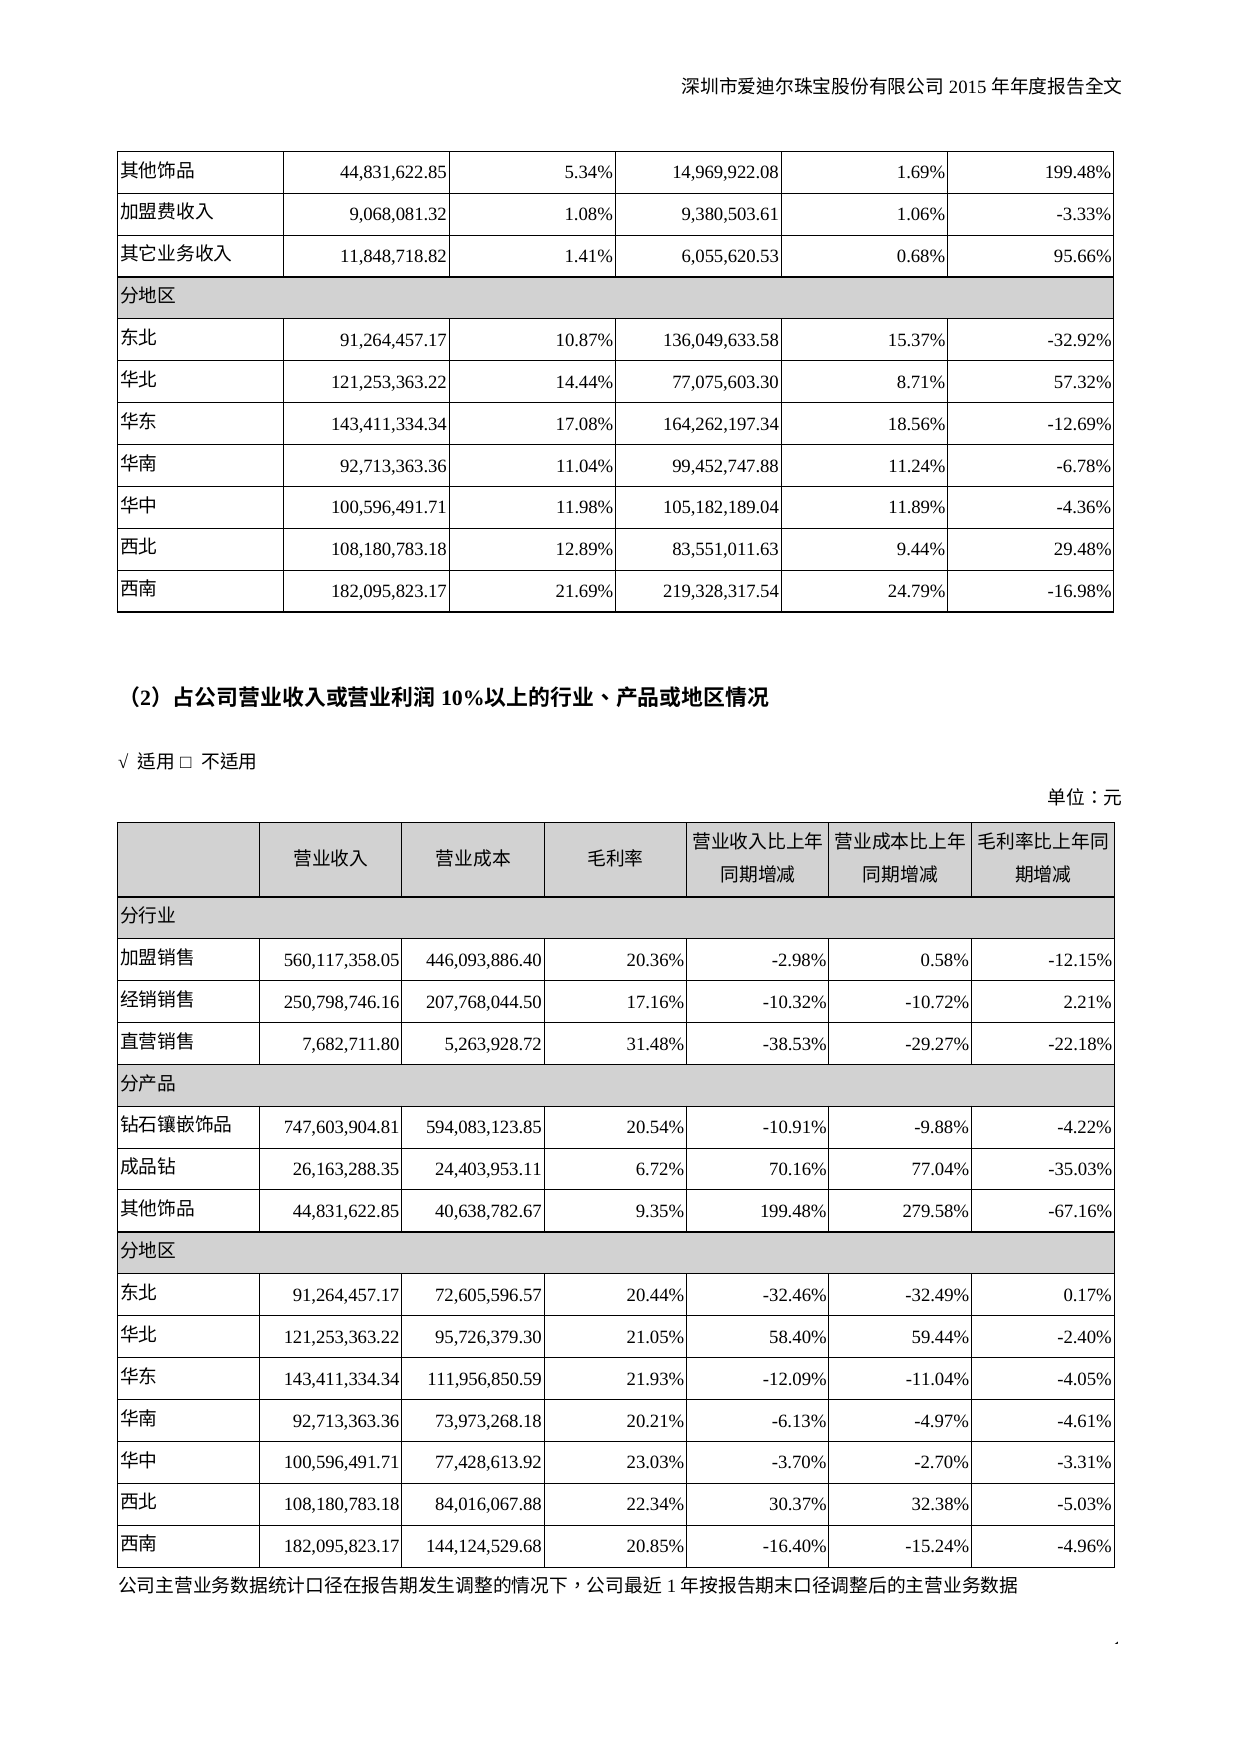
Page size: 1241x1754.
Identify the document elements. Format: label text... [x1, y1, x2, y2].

table_cell -32.46% [687, 1274, 828, 1315]
table_header 5.34% [450, 152, 615, 192]
table_cell 70.16% [687, 1149, 828, 1189]
table_cell 9,380,503.61 [616, 194, 781, 234]
table_header 其他饰品 [118, 152, 283, 192]
table_cell 0.58% [829, 939, 971, 980]
table_header [118, 823, 259, 896]
table_cell 164,262,197.34 [616, 403, 781, 444]
table_cell 华东 [118, 1358, 259, 1399]
table_cell -10.72% [829, 981, 971, 1022]
table_cell -12.69% [948, 403, 1113, 444]
table_cell 西南 [118, 571, 283, 611]
table_cell 9,068,081.32 [284, 194, 449, 234]
table_cell 7,682,711.80 [260, 1023, 401, 1064]
table_cell 22.34% [545, 1484, 686, 1524]
table_cell 58.40% [687, 1316, 828, 1357]
table_cell 24.79% [782, 571, 947, 611]
table_header 营业收入比上年 同期增减 [687, 823, 828, 896]
table_cell 29.48% [948, 529, 1113, 569]
table_cell 57.32% [948, 361, 1113, 402]
table_cell 59.44% [829, 1316, 971, 1357]
table_cell 747,603,904.81 [260, 1107, 401, 1148]
table_cell 12.89% [450, 529, 615, 569]
table_cell 560,117,358.05 [260, 939, 401, 980]
table_cell 21.05% [545, 1316, 686, 1357]
table_cell 11.89% [782, 487, 947, 527]
table_cell 84,016,067.88 [402, 1484, 544, 1524]
table_cell 199.48% [687, 1190, 828, 1231]
table_cell -9.88% [829, 1107, 971, 1148]
table_cell -5.03% [972, 1484, 1114, 1524]
table_cell -16.40% [687, 1526, 828, 1567]
table_cell 91,264,457.17 [260, 1274, 401, 1315]
table_cell 23.03% [545, 1442, 686, 1483]
table_cell 东北 [118, 319, 283, 360]
table_cell 15.37% [782, 319, 947, 360]
table_cell 77.04% [829, 1149, 971, 1189]
table_cell 100,596,491.71 [284, 487, 449, 527]
table_cell 1.41% [450, 236, 615, 276]
table_cell -3.31% [972, 1442, 1114, 1483]
table_cell -67.16% [972, 1190, 1114, 1231]
table_cell -22.18% [972, 1023, 1114, 1064]
table_cell 21.69% [450, 571, 615, 611]
subtitle （2）占公司营业收入或营业利润 10%以上的行业、产品或地区情况 [118, 682, 1122, 711]
table_cell 99,452,747.88 [616, 445, 781, 486]
table_cell 121,253,363.22 [260, 1316, 401, 1357]
table_cell 73,973,268.18 [402, 1400, 544, 1441]
table_cell 136,049,633.58 [616, 319, 781, 360]
table_cell -11.04% [829, 1358, 971, 1399]
table_cell 446,093,886.40 [402, 939, 544, 980]
table_cell 其它业务收入 [118, 236, 283, 276]
table_cell 77,428,613.92 [402, 1442, 544, 1483]
table_cell 21.93% [545, 1358, 686, 1399]
table_cell 20.36% [545, 939, 686, 980]
text √ 适用 □ 不适用 [118, 748, 1122, 774]
table_cell 279.58% [829, 1190, 971, 1231]
table_cell 20.85% [545, 1526, 686, 1567]
table_cell 594,083,123.85 [402, 1107, 544, 1148]
table_header 199.48% [948, 152, 1113, 192]
table_cell 182,095,823.17 [260, 1526, 401, 1567]
table_cell 95.66% [948, 236, 1113, 276]
table_cell 6.72% [545, 1149, 686, 1189]
table_cell 24,403,953.11 [402, 1149, 544, 1189]
table_cell 1.08% [450, 194, 615, 234]
table_cell 250,798,746.16 [260, 981, 401, 1022]
table_cell 182,095,823.17 [284, 571, 449, 611]
table_cell 121,253,363.22 [284, 361, 449, 402]
table_cell -32.92% [948, 319, 1113, 360]
table_cell 华中 [118, 1442, 259, 1483]
table_header 营业成本比上年 同期增减 [829, 823, 971, 896]
table_cell 东北 [118, 1274, 259, 1315]
table_cell 92,713,363.36 [260, 1400, 401, 1441]
table_cell 华北 [118, 361, 283, 402]
table_header 毛利率 [545, 823, 686, 896]
table_cell 8.71% [782, 361, 947, 402]
table_cell 72,605,596.57 [402, 1274, 544, 1315]
table_cell 108,180,783.18 [260, 1484, 401, 1524]
table_cell 143,411,334.34 [260, 1358, 401, 1399]
table_cell 143,411,334.34 [284, 403, 449, 444]
table_cell -6.78% [948, 445, 1113, 486]
table_cell -4.22% [972, 1107, 1114, 1148]
table_cell 华南 [118, 1400, 259, 1441]
table_cell 20.21% [545, 1400, 686, 1441]
table_cell 105,182,189.04 [616, 487, 781, 527]
table_cell 钻石镶嵌饰品 [118, 1107, 259, 1148]
table_cell 40,638,782.67 [402, 1190, 544, 1231]
table_cell 91,264,457.17 [284, 319, 449, 360]
table_cell 6,055,620.53 [616, 236, 781, 276]
table_cell -12.15% [972, 939, 1114, 980]
table_cell 26,163,288.35 [260, 1149, 401, 1189]
table_cell 17.16% [545, 981, 686, 1022]
table_cell 其他饰品 [118, 1190, 259, 1231]
table_cell 9.35% [545, 1190, 686, 1231]
table_cell 31.48% [545, 1023, 686, 1064]
table_cell 95,726,379.30 [402, 1316, 544, 1357]
table_cell 207,768,044.50 [402, 981, 544, 1022]
table_cell 华中 [118, 487, 283, 527]
table_cell 直营销售 [118, 1023, 259, 1064]
table_cell 分产品 [118, 1065, 1114, 1106]
table_cell 西北 [118, 529, 283, 569]
table_cell 144,124,529.68 [402, 1526, 544, 1567]
table_cell 5,263,928.72 [402, 1023, 544, 1064]
table_cell -2.40% [972, 1316, 1114, 1357]
table_cell 华东 [118, 403, 283, 444]
table_header 毛利率比上年同 期增减 [972, 823, 1114, 896]
table_cell 华北 [118, 1316, 259, 1357]
table_cell -4.61% [972, 1400, 1114, 1441]
table_header 营业成本 [402, 823, 544, 896]
table_cell 14.44% [450, 361, 615, 402]
table_cell 10.87% [450, 319, 615, 360]
table_cell 1.06% [782, 194, 947, 234]
table_cell 加盟销售 [118, 939, 259, 980]
table_cell -10.32% [687, 981, 828, 1022]
table_cell 11.04% [450, 445, 615, 486]
table_cell -15.24% [829, 1526, 971, 1567]
table_cell 100,596,491.71 [260, 1442, 401, 1483]
table_cell 经销销售 [118, 981, 259, 1022]
table_cell -12.09% [687, 1358, 828, 1399]
table_cell 111,956,850.59 [402, 1358, 544, 1399]
table_cell 成品钻 [118, 1149, 259, 1189]
table_cell 32.38% [829, 1484, 971, 1524]
table_cell 219,328,317.54 [616, 571, 781, 611]
table_cell 0.68% [782, 236, 947, 276]
table_cell -38.53% [687, 1023, 828, 1064]
table_cell 83,551,011.63 [616, 529, 781, 569]
table_cell 17.08% [450, 403, 615, 444]
table_header 营业收入 [260, 823, 401, 896]
table_cell -4.36% [948, 487, 1113, 527]
table_cell 18.56% [782, 403, 947, 444]
text 公司主营业务数据统计口径在报告期发生调整的情况下，公司最近 1 年按报告期末口径调整后的主营业务数据 [118, 1573, 1122, 1598]
table_cell 西南 [118, 1526, 259, 1567]
table_cell 9.44% [782, 529, 947, 569]
table_cell -6.13% [687, 1400, 828, 1441]
table_header 1.69% [782, 152, 947, 192]
table_cell -2.98% [687, 939, 828, 980]
table_cell 30.37% [687, 1484, 828, 1524]
table_header 44,831,622.85 [284, 152, 449, 192]
table_cell 20.44% [545, 1274, 686, 1315]
table_cell 西北 [118, 1484, 259, 1524]
table_cell 分行业 [118, 898, 1114, 938]
table_cell 0.17% [972, 1274, 1114, 1315]
table_cell -29.27% [829, 1023, 971, 1064]
table_cell 华南 [118, 445, 283, 486]
table_cell 77,075,603.30 [616, 361, 781, 402]
table_cell -4.05% [972, 1358, 1114, 1399]
table_cell 2.21% [972, 981, 1114, 1022]
table_cell -4.96% [972, 1526, 1114, 1567]
text 单位：元 [102, 785, 1122, 810]
table_cell 11.98% [450, 487, 615, 527]
table_cell -4.97% [829, 1400, 971, 1441]
table_header 14,969,922.08 [616, 152, 781, 192]
table_cell -35.03% [972, 1149, 1114, 1189]
table_cell 92,713,363.36 [284, 445, 449, 486]
table_cell -10.91% [687, 1107, 828, 1148]
table_cell 分地区 [118, 278, 1113, 318]
table_cell -16.98% [948, 571, 1113, 611]
table_cell 加盟费收入 [118, 194, 283, 234]
table_cell 11.24% [782, 445, 947, 486]
table_cell -2.70% [829, 1442, 971, 1483]
table_cell 20.54% [545, 1107, 686, 1148]
table_cell 108,180,783.18 [284, 529, 449, 569]
table_cell -32.49% [829, 1274, 971, 1315]
table_cell 44,831,622.85 [260, 1190, 401, 1231]
table_cell -3.70% [687, 1442, 828, 1483]
table_cell 11,848,718.82 [284, 236, 449, 276]
table_cell 分地区 [118, 1233, 1114, 1273]
table_cell -3.33% [948, 194, 1113, 234]
